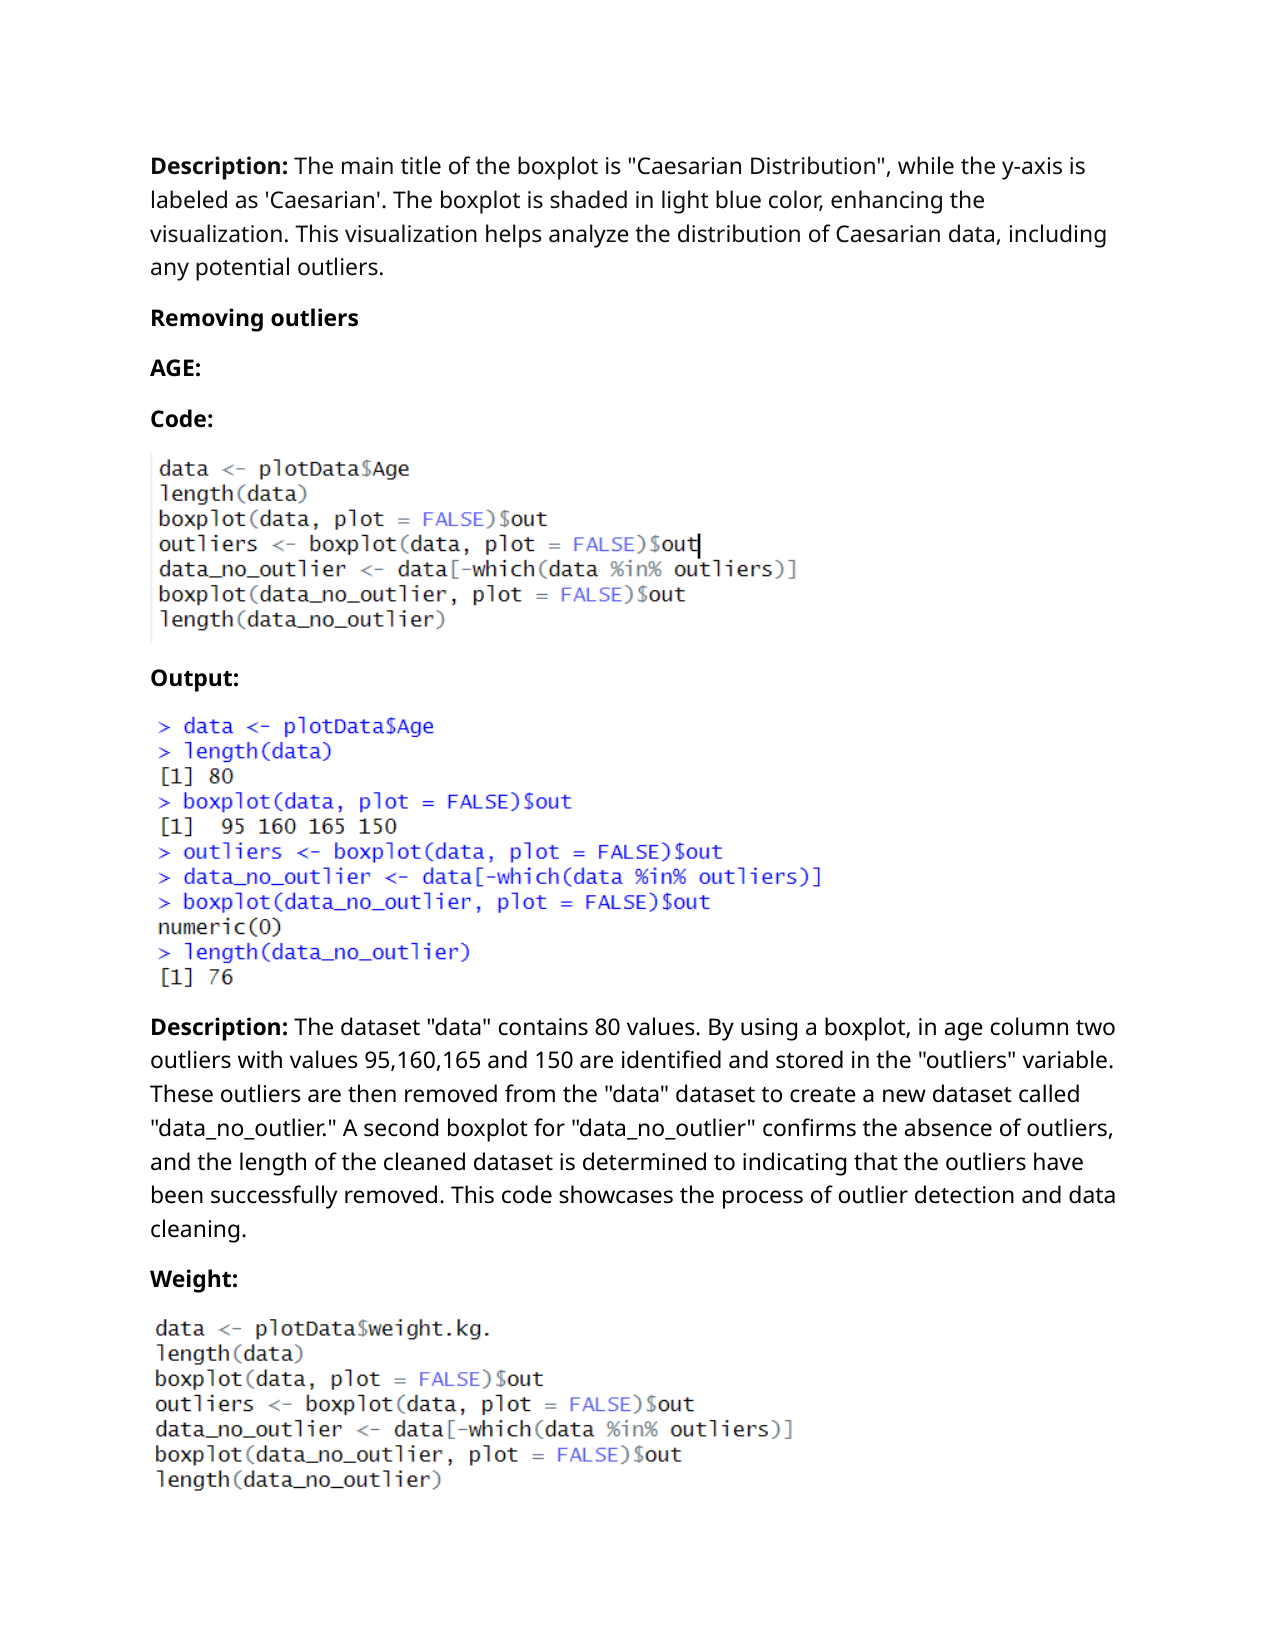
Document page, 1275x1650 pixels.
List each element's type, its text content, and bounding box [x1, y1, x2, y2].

picture [150, 712, 827, 992]
text Removing outliers [150, 302, 1125, 333]
text Description: The dataset "data" contains 80 values. By using a boxplot, in age column two outliers with values 95,160,165 and 150 are identified and stored in the "outliers" variable. These outliers are then removed from the "data" dataset to create a new dataset called "data_no_outlier." A second boxplot for "data_no_outlier" confirms the absence of outliers, and the length of the cleaned dataset is determined to indicating that the outliers have been successfully removed. This code showcases the process of outlier detection and data cleaning. [150, 1010, 1125, 1244]
text Code: [150, 402, 1125, 434]
picture [150, 1313, 803, 1492]
picture [150, 452, 803, 643]
text Output: [150, 662, 1125, 693]
text AGE: [150, 352, 1125, 383]
text Weight: [150, 1263, 1125, 1294]
text Description: The main title of the boxplot is "Caesarian Distribution", while the y-axis is labeled as 'Caesarian'. The boxplot is shaded in light blue color, enhancing the visualization. This visualization helps analyze the distribution of Caesarian data, including any potential outliers. [150, 150, 1125, 282]
